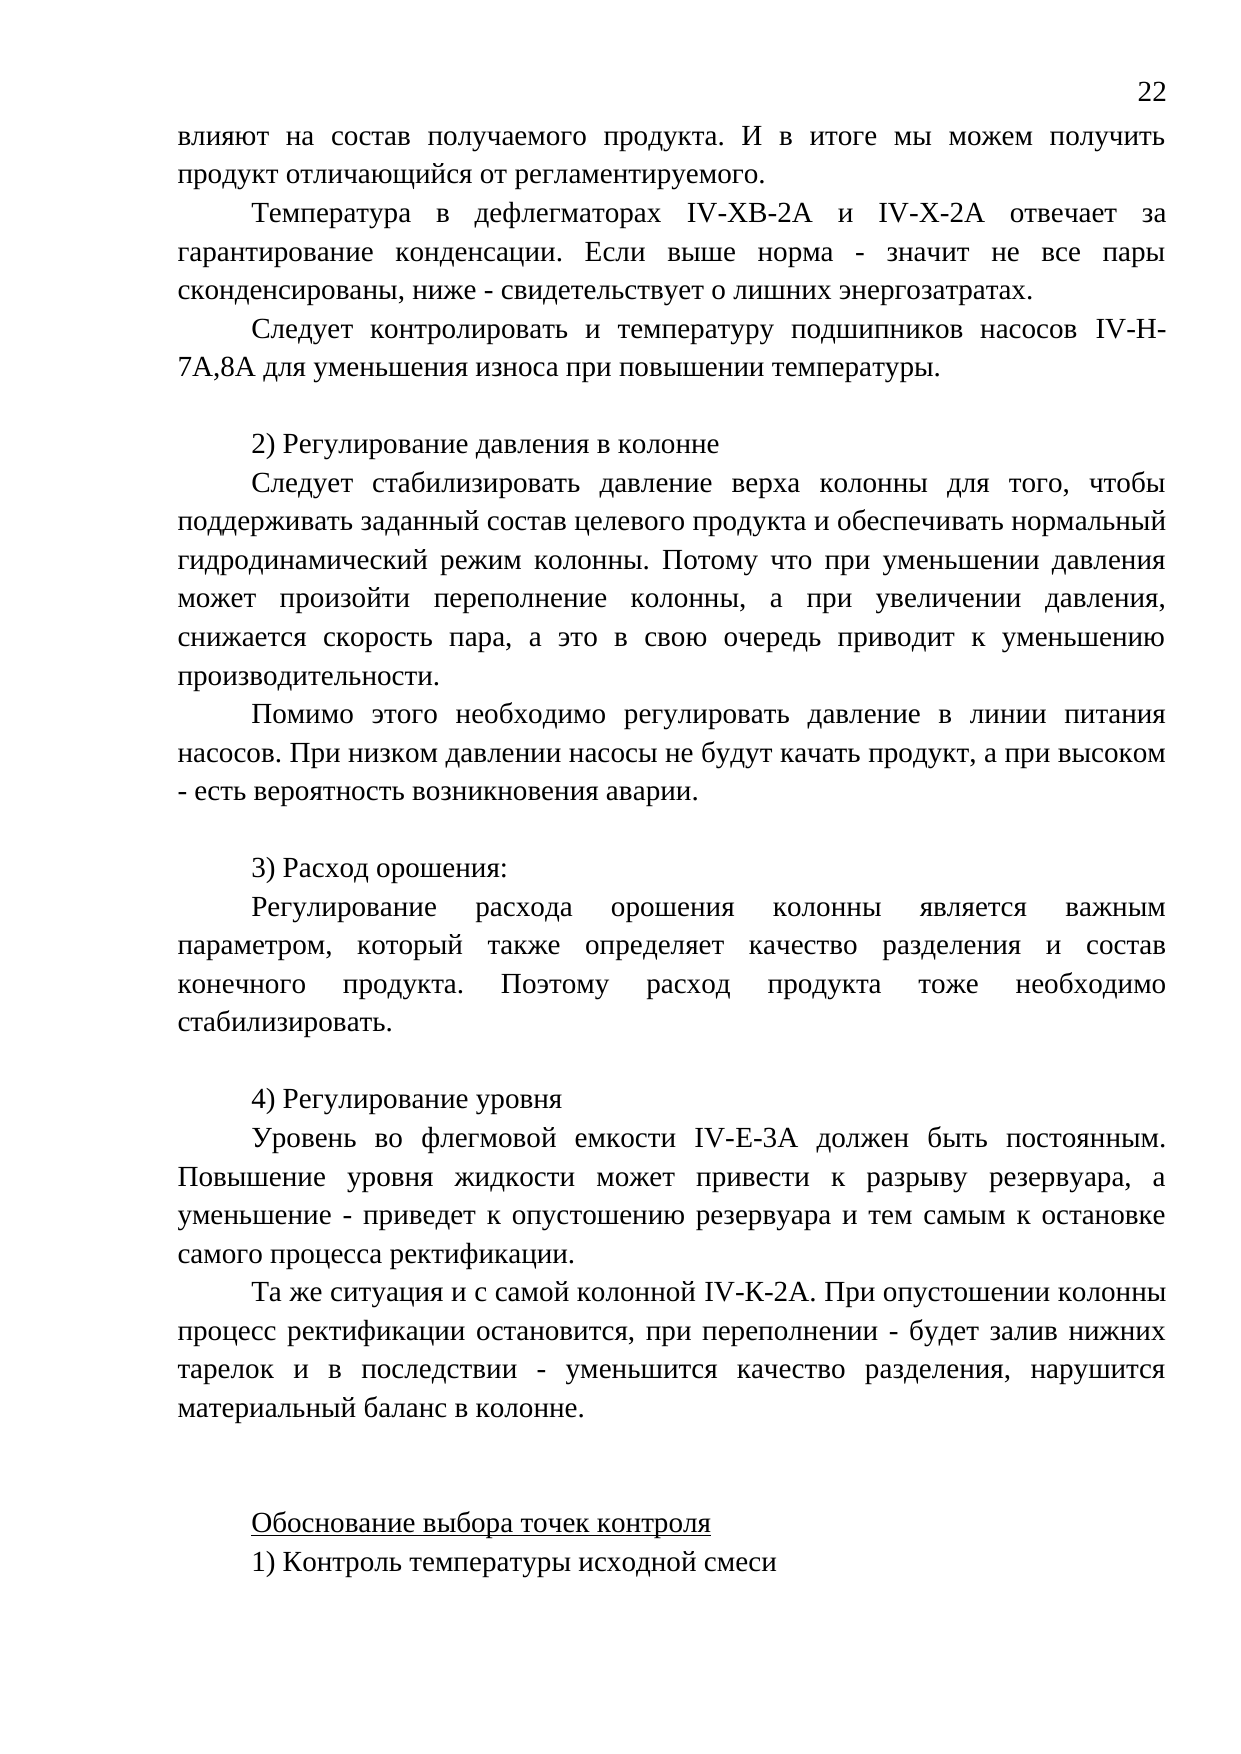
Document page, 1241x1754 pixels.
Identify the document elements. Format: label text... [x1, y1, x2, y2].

text 2) Регулирование давления в колонне [177, 426, 1167, 460]
text Следует стабилизировать давление верха колонны для того, чтобы поддерживать заданный состав целевого продукта и обеспечивать нормальный гидродинамический режим колонны. Потому что при уменьшении давления может произойти переполнение колонны, а при увеличении давления, снижается скорость пара, а это в свою очередь приводит к уменьшению производительности. [177, 465, 1167, 691]
text Обоснование выбора точек контроля [177, 1506, 1167, 1539]
text Следует контролировать и температуру подшипников насосов IV-Н-7А,8А для уменьшения износа при повышении температуры. [177, 311, 1167, 383]
text Температура в дефлегматорах IV-ХВ-2А и IV-Х-2А отвечает за гарантирование конденсации. Если выше норма - значит не все пары сконденсированы, ниже - свидетельствует о лишних энергозатратах. [177, 195, 1167, 306]
text 4) Регулирование уровня [177, 1082, 1167, 1115]
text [177, 118, 1167, 190]
text 1) Контроль температуры исходной смеси [177, 1544, 1167, 1578]
text Уровень во флегмовой емкости IV-E-3А должен быть постоянным. Повышение уровня жидкости может привести к разрыву резервуара, а уменьшение - приведет к опустошению резервуара и тем самым к остановке самого процесса ректификации. [177, 1120, 1167, 1269]
text Помимо этого необходимо регулировать давление в линии питания насосов. При низком давлении насосы не будут качать продукт, а при высоком - есть вероятность возникновения аварии. [177, 696, 1167, 807]
text Та же ситуация и с самой колонной IV-К-2А. При опустошении колонны процесс ректификации остановится, при переполнении - будет залив нижних тарелок и в последствии - уменьшится качество разделения, нарушится материальный баланс в колонне. [177, 1274, 1167, 1423]
text 3) Расход орошения: [177, 850, 1167, 884]
text Регулирование расхода орошения колонны является важным параметром, который также определяет качество разделения и состав конечного продукта. Поэтому расход продукта тоже необходимо стабилизировать. [177, 889, 1167, 1038]
